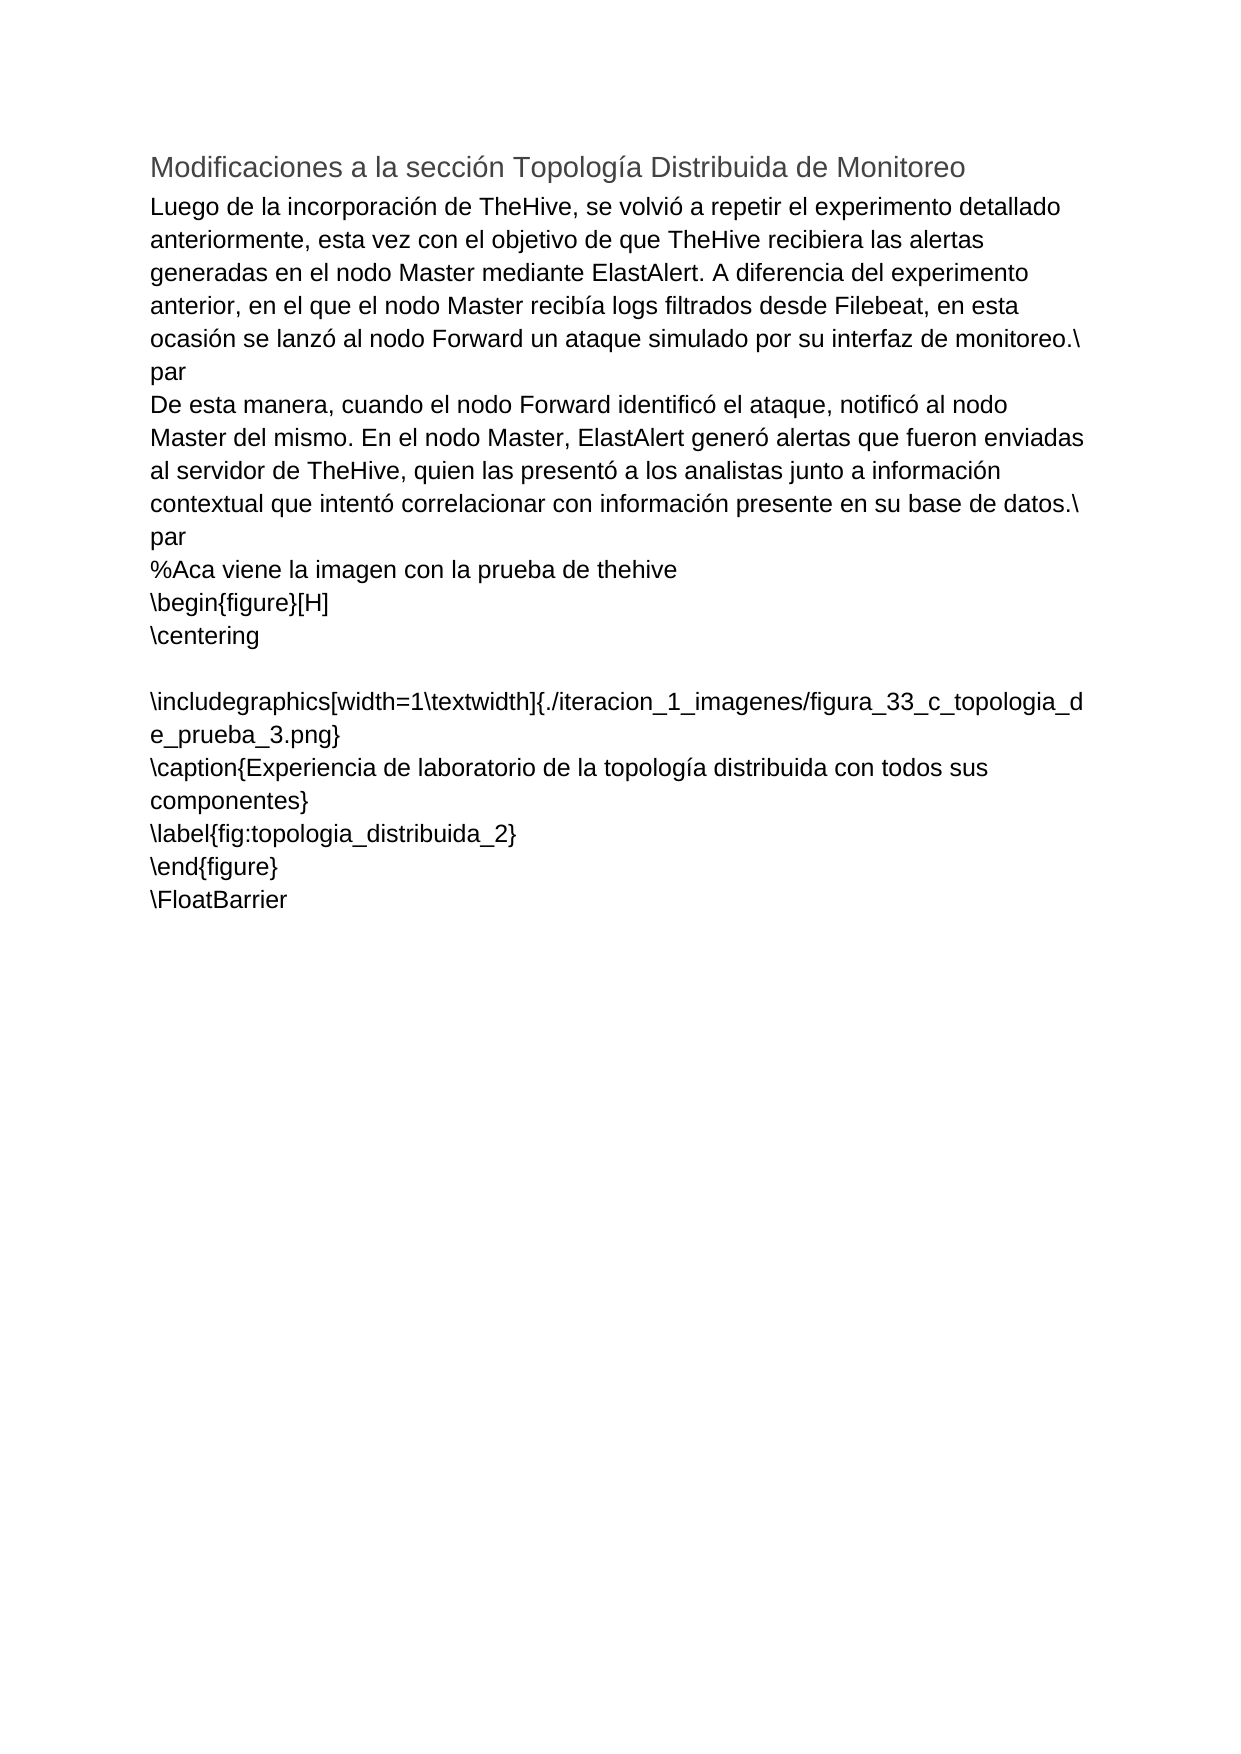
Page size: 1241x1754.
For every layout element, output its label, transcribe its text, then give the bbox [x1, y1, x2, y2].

text %Aca viene la imagen con la prueba de thehive [150, 555, 1090, 584]
text De esta manera, cuando el nodo Forward identificó el ataque, notificó al nodo Master del mismo. En el nodo Master, ElastAlert generó alertas que fueron enviadas al servidor de TheHive, quien las presentó a los analistas junto a información contextual que intentó correlacionar con información presente en su base de datos.\par [150, 390, 1090, 551]
text Luego de la incorporación de TheHive, se volvió a repetir el experimento detallado anteriormente, esta vez con el objetivo de que TheHive recibiera las alertas generadas en el nodo Master mediante ElastAlert. A diferencia del experimento anterior, en el que el nodo Master recibía logs filtrados desde Filebeat, en esta ocasión se lanzó al nodo Forward un ataque simulado por su interfaz de monitoreo.\par [150, 192, 1090, 386]
subtitle Modificaciones a la sección Topología Distribuida de Monitoreo [150, 150, 1090, 183]
text \begin{figure}[H] [150, 588, 1090, 617]
text \end{figure} [150, 852, 1090, 881]
text \label{fig:topologia_distribuida_2} [150, 819, 1090, 848]
text \FloatBarrier [150, 885, 1090, 914]
text \centering \includegraphics[width=1\textwidth]{./iteracion_1_imagenes/figura_33_c_topologia_de_prueba_3.png} [150, 621, 1090, 749]
text \caption{Experiencia de laboratorio de la topología distribuida con todos sus componentes} [150, 753, 1090, 815]
